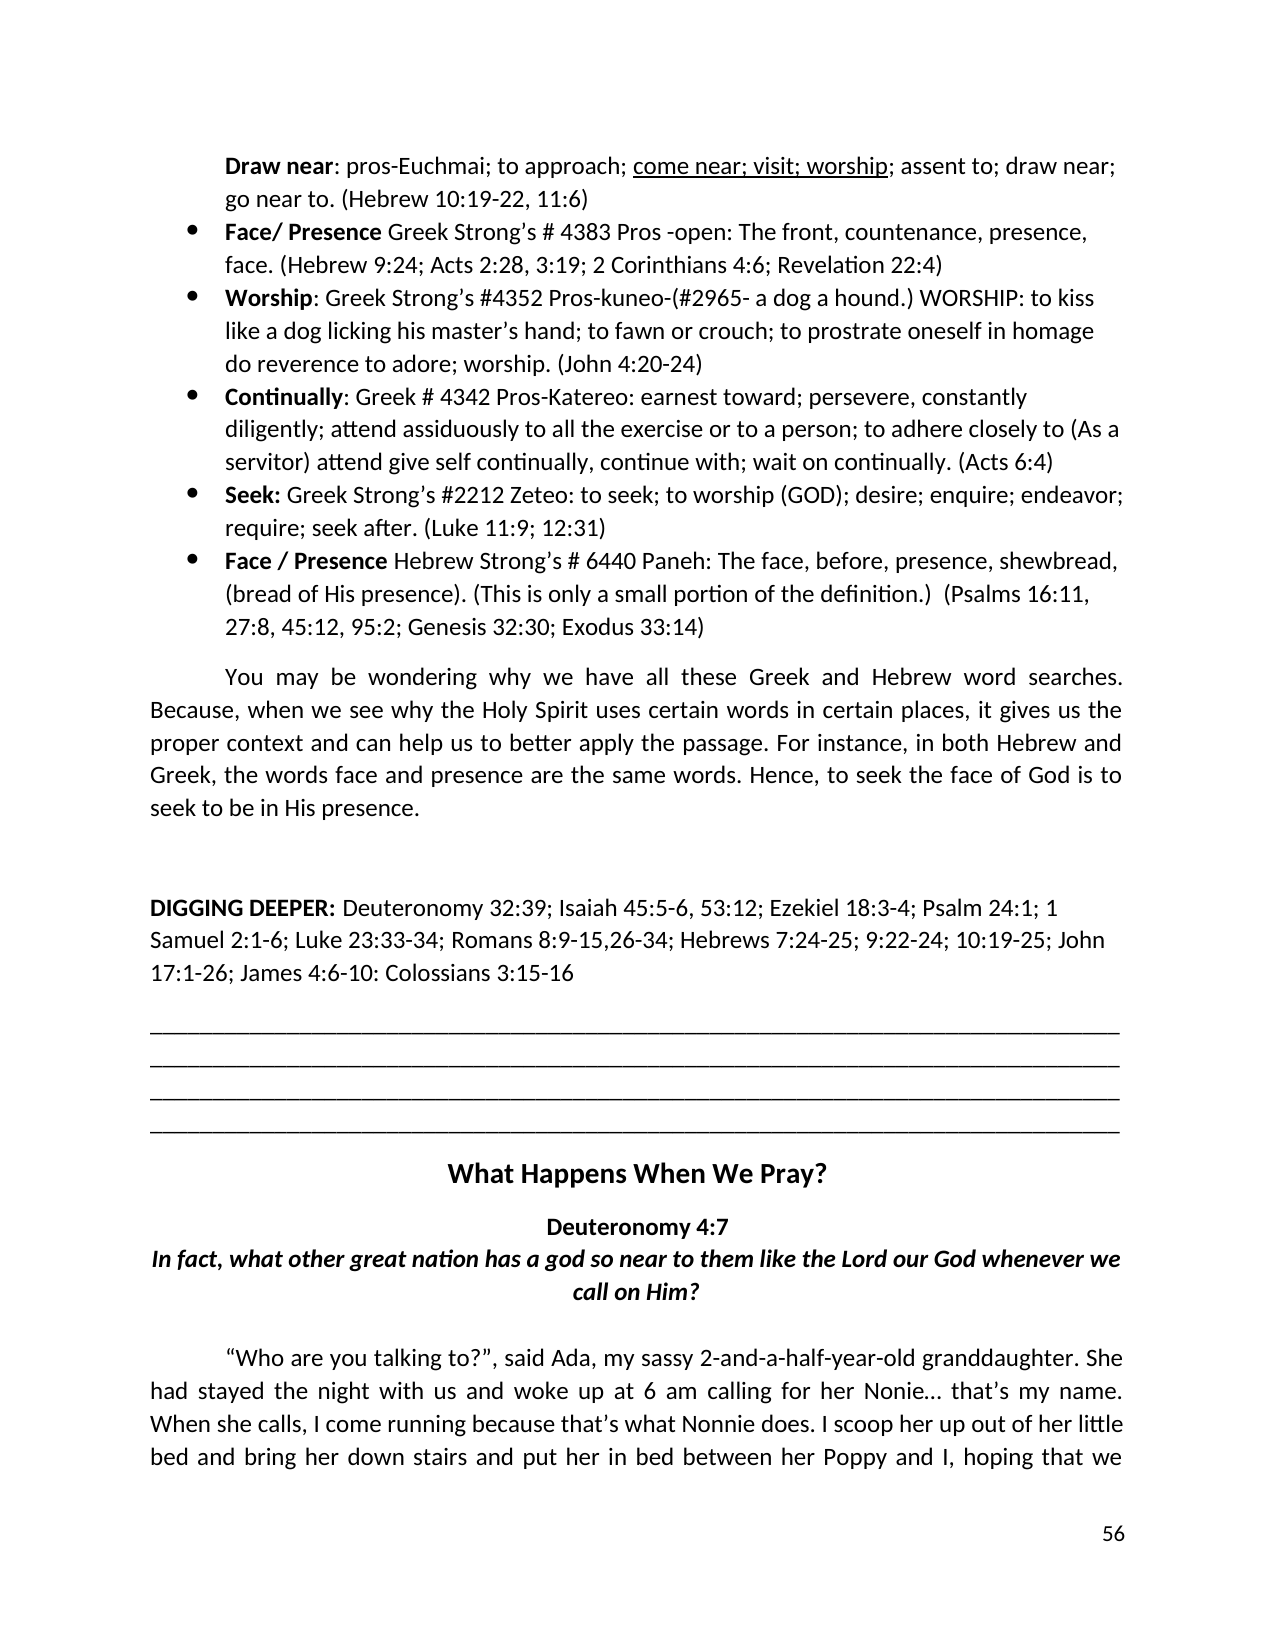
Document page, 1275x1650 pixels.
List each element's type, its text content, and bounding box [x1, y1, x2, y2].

list Worship: Greek Strong’s #4352 Pros-kuneo-(#2965- a dog a hound.) WORSHIP: to kiss like a dog licking his master’s hand; to fawn or crouch; to prostrate oneself in homage do reverence to adore; worship. (John 4:20-24) [187, 282, 1125, 378]
text DIGGING DEEPER: Deuteronomy 32:39; Isaiah 45:5-6, 53:12; Ezekiel 18:3-4; Psalm 24:1; 1 Samuel 2:1-6; Luke 23:33-34; Romans 8:9-15,26-34; Hebrews 7:24-25; 9:22-24; 10:19-25; John 17:1-26; James 4:6-10: Colossians 3:15-16 [150, 892, 1125, 988]
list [150, 1342, 1125, 1472]
text ________________________________________________________________________________________________________________________________________________________________________________________________________________________________________________________________________________________________________________________ [150, 1007, 1125, 1136]
text In fact, what other great nation has a god so near to them like the Lord our God whenever we call on Him? [150, 1243, 1125, 1307]
text Deuteronomy 4:7 [150, 1211, 1125, 1241]
list Face / Presence Hebrew Strong’s # 6440 Paneh: The face, before, presence, shewbread, (bread of His presence). (This is only a small portion of the definition.) (Psalms 16:11, 27:8, 45:12, 95:2; Genesis 32:30; Exodus 33:14) [187, 545, 1125, 642]
list Seek: Greek Strong’s #2212 Zeteo: to seek; to worship (GOD); desire; enquire; endeavor; require; seek after. (Luke 11:9; 12:31) [187, 479, 1125, 543]
text You may be wondering why we have all these Greek and Hebrew word searches. Because, when we see why the Holy Spirit uses certain words in certain places, it gives us the proper context and can help us to better apply the passage. For instance, in both Hebrew and Greek, the words face and presence are the same words. Hence, to seek the face of God is to seek to be in His presence. [150, 661, 1125, 823]
list Face/ Presence Greek Strong’s # 4383 Pros -open: The front, countenance, presence, face. (Hebrew 9:24; Acts 2:28, 3:19; 2 Corinthians 4:6; Revelation 22:4) [187, 216, 1125, 279]
text What Happens When We Pray? [150, 1156, 1125, 1191]
list Continually: Greek # 4342 Pros-Katereo: earnest toward; persevere, constantly diligently; attend assiduously to all the exercise or to a person; to adhere closely to (As a servitor) attend give self continually, continue with; wait on continually. (Acts 6:4) [187, 381, 1125, 477]
list Draw near: pros-Euchmai; to approach; come near; visit; worship; assent to; draw near; go near to. (Hebrew 10:19-22, 11:6) [225, 150, 1125, 213]
